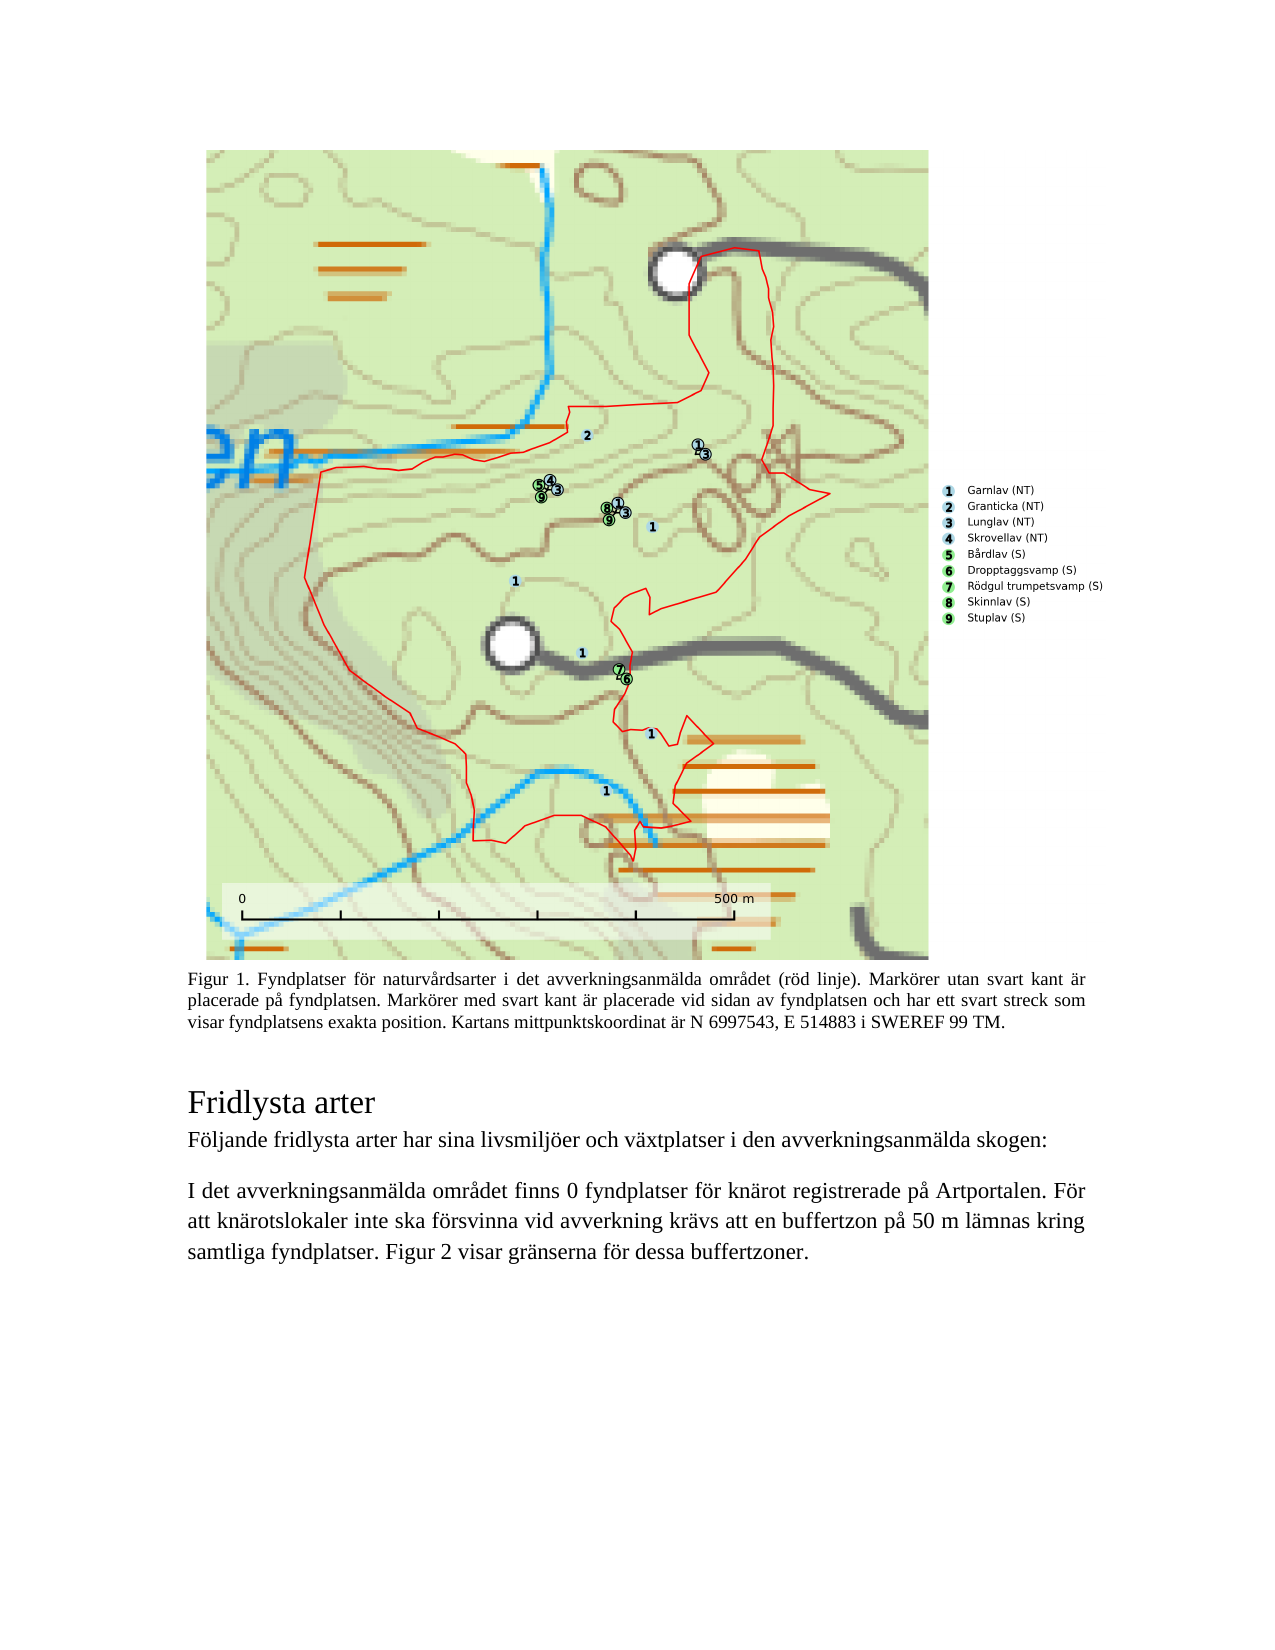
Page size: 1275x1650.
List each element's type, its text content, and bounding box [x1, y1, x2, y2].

text Figur 1. Fyndplatser för naturvårdsarter i det avverkningsanmälda området (röd linje). Markörer utan svart kant är placerade på fyndplatsen. Markörer med svart kant är placerade vid sidan av fyndplatsen och har ett svart streck som visar fyndplatsens exakta position. Kartans mittpunktskoordinat är N 6997543, E 514883 i SWEREF 99 TM. [187, 968, 1087, 1032]
text I det avverkningsanmälda området finns 0 fyndplatser för knärot registrerade på Artportalen. För att knärotslokaler inte ska försvinna vid avverkning krävs att en buffertzon på 50 m lämnas kring samtliga fyndplatser. Figur 2 visar gränserna för dessa buffertzoner. [187, 1177, 1087, 1264]
text Följande fridlysta arter har sina livsmiljöer och växtplatser i den avverkningsanmälda skogen: [187, 1126, 1087, 1153]
subtitle Fridlysta arter [187, 1082, 1087, 1121]
picture [206, 150, 1107, 960]
